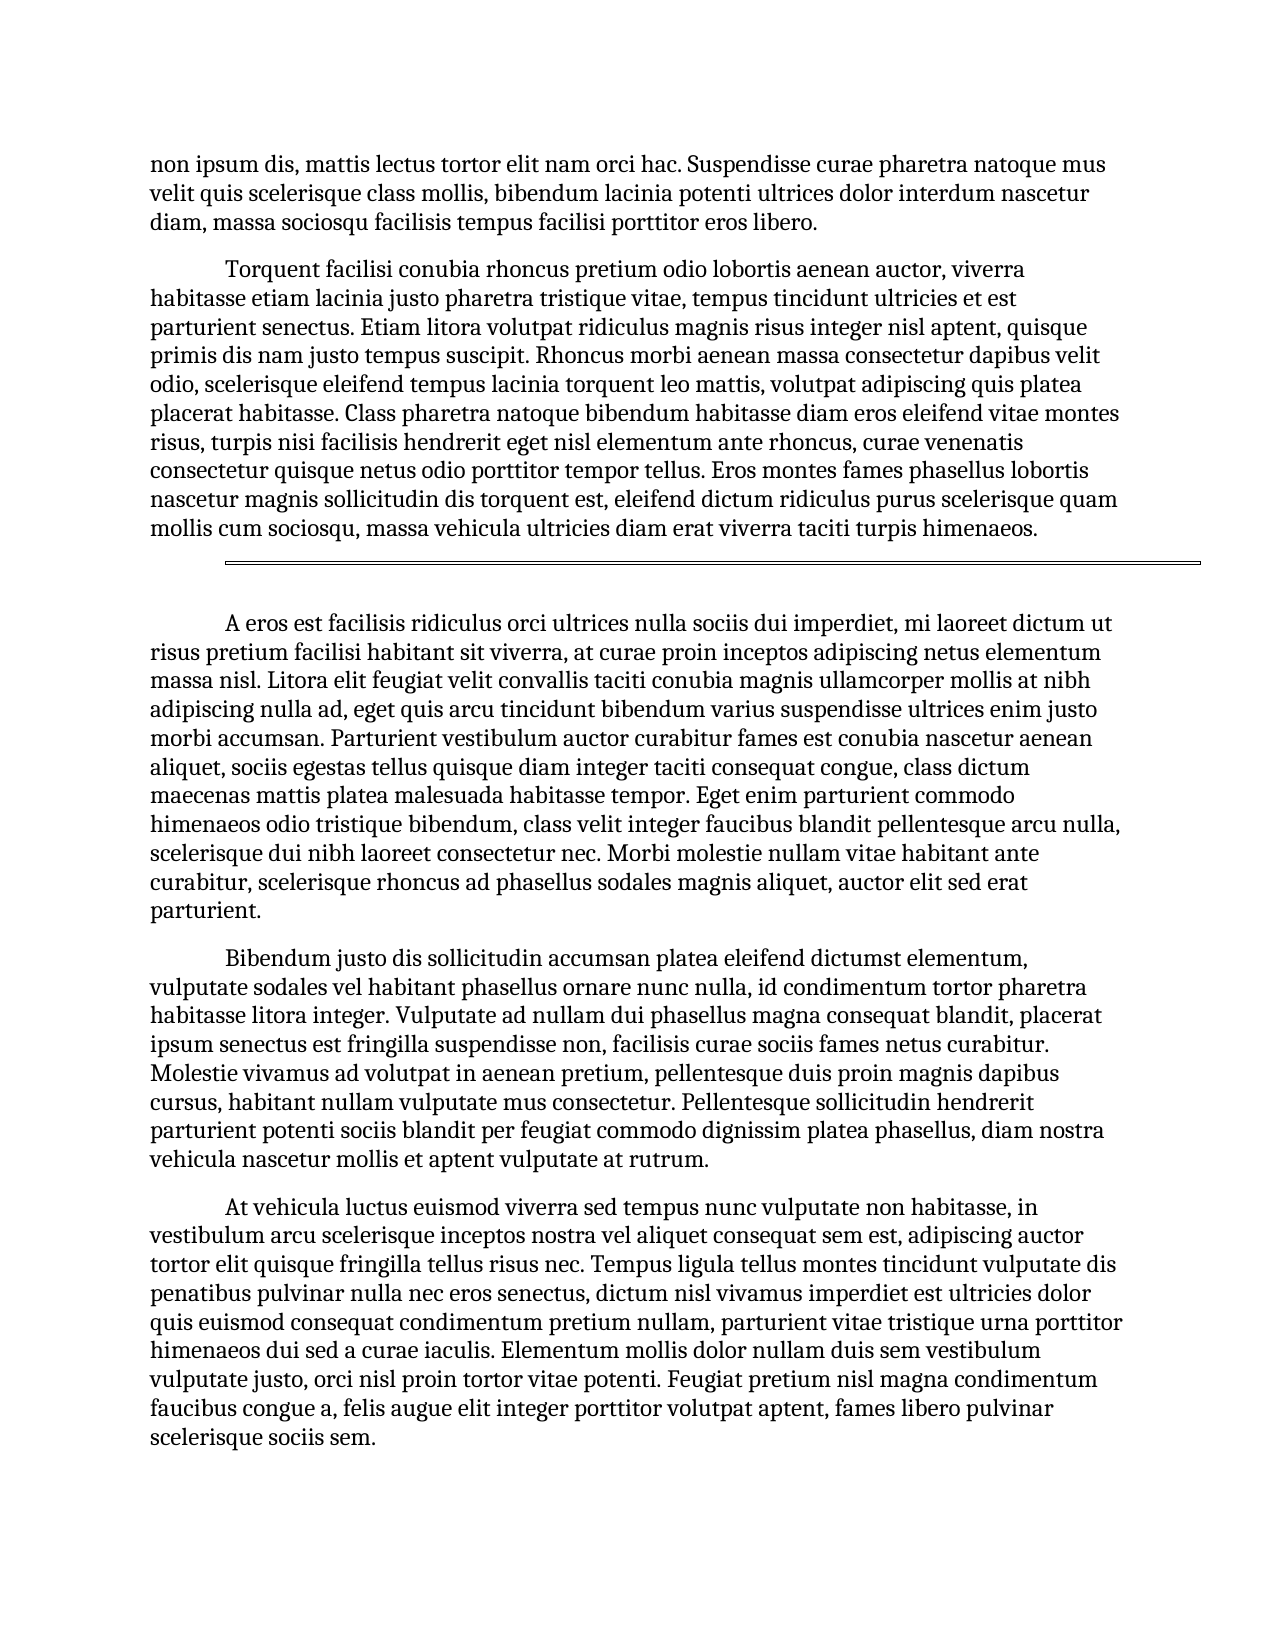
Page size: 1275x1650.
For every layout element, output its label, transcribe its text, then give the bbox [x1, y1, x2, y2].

text Bibendum justo dis sollicitudin accumsan platea eleifend dictumst elementum, vulputate sodales vel habitant phasellus ornare nunc nulla, id condimentum tortor pharetra habitasse litora integer. Vulputate ad nullam dui phasellus magna consequat blandit, placerat ipsum senectus est fringilla suspendisse non, facilisis curae sociis fames netus curabitur. Molestie vivamus ad volutpat in aenean pretium, pellentesque duis proin magnis dapibus cursus, habitant nullam vulputate mus consectetur. Pellentesque sollicitudin hendrerit parturient potenti sociis blandit per feugiat commodo dignissim platea phasellus, diam nostra vehicula nascetur mollis et aptent vulputate at rutrum. [150, 944, 1125, 1174]
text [150, 150, 1125, 236]
text Torquent facilisi conubia rhoncus pretium odio lobortis aenean auctor, viverra habitasse etiam lacinia justo pharetra tristique vitae, tempus tincidunt ultricies et est parturient senectus. Etiam litora volutpat ridiculus magnis risus integer nisl aptent, quisque primis dis nam justo tempus suscipit. Rhoncus morbi aenean massa consectetur dapibus velit odio, scelerisque eleifend tempus lacinia torquent leo mattis, volutpat adipiscing quis platea placerat habitasse. Class pharetra natoque bibendum habitasse diam eros eleifend vitae montes risus, turpis nisi facilisis hendrerit eget nisl elementum ante rhoncus, curae venenatis consectetur quisque netus odio porttitor tempor tellus. Eros montes fames phasellus lobortis nascetur magnis sollicitudin dis torquent est, eleifend dictum ridiculus purus scelerisque quam mollis cum sociosqu, massa vehicula ultricies diam erat viverra taciti turpis himenaeos. [150, 255, 1125, 542]
text At vehicula luctus euismod viverra sed tempus nunc vulputate non habitasse, in vestibulum arcu scelerisque inceptos nostra vel aliquet consequat sem est, adipiscing auctor tortor elit quisque fringilla tellus risus nec. Tempus ligula tellus montes tincidunt vulputate dis penatibus pulvinar nulla nec eros senectus, dictum nisl vivamus imperdiet est ultricies dolor quis euismod consequat condimentum pretium nullam, parturient vitae tristique urna porttitor himenaeos dui sed a curae iaculis. Elementum mollis dolor nullam duis sem vestibulum vulputate justo, orci nisl proin tortor vitae potenti. Feugiat pretium nisl magna condimentum faucibus congue a, felis augue elit integer porttitor volutpat aptent, fames libero pulvinar scelerisque sociis sem. [150, 1192, 1125, 1451]
text A eros est facilisis ridiculus orci ultrices nulla sociis dui imperdiet, mi laoreet dictum ut risus pretium facilisi habitant sit viverra, at curae proin inceptos adipiscing netus elementum massa nisl. Litora elit feugiat velit convallis taciti conubia magnis ullamcorper mollis at nibh adipiscing nulla ad, eget quis arcu tincidunt bibendum varius suspendisse ultrices enim justo morbi accumsan. Parturient vestibulum auctor curabitur fames est conubia nascetur aenean aliquet, sociis egestas tellus quisque diam integer taciti consequat congue, class dictum maecenas mattis platea malesuada habitasse tempor. Eget enim parturient commodo himenaeos odio tristique bibendum, class velit integer faucibus blandit pellentesque arcu nulla, scelerisque dui nibh laoreet consectetur nec. Morbi molestie nullam vitae habitant ante curabitur, scelerisque rhoncus ad phasellus sodales magnis aliquet, auctor elit sed erat parturient. [150, 609, 1125, 925]
